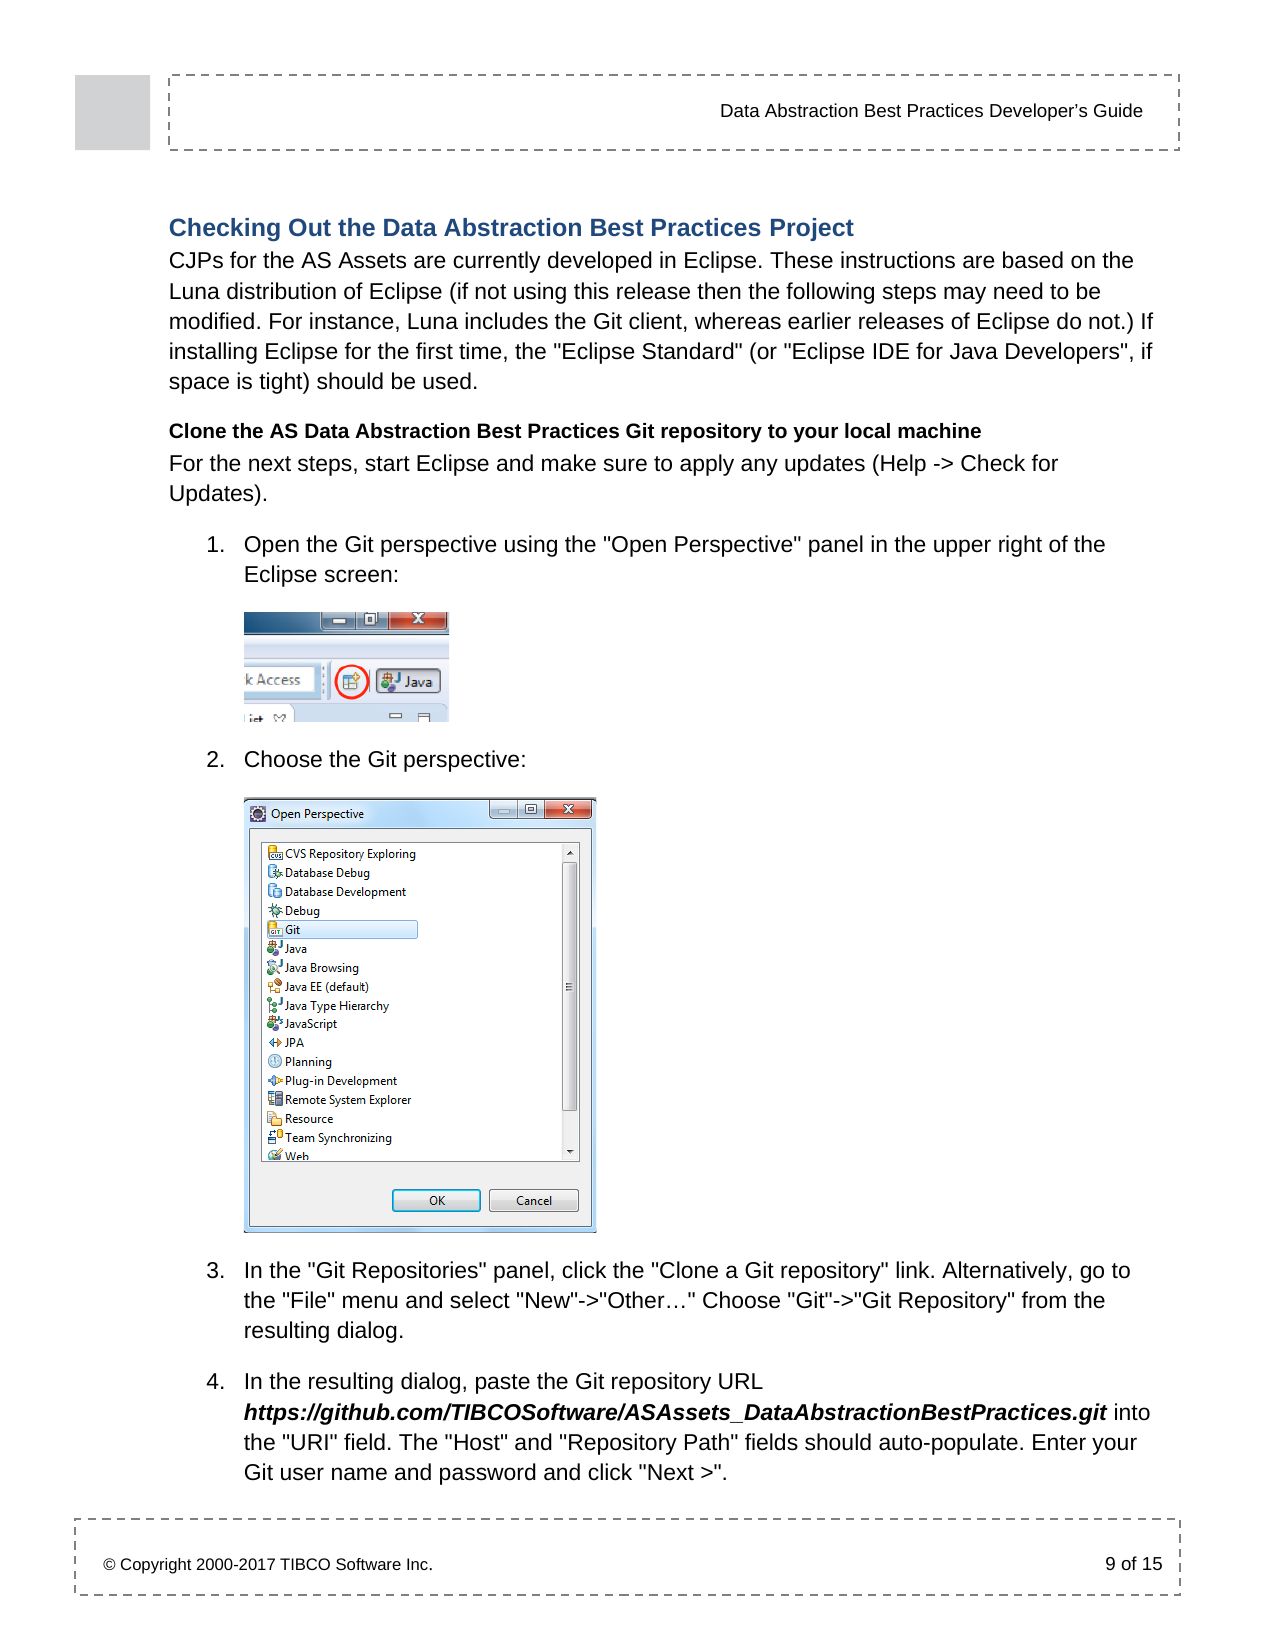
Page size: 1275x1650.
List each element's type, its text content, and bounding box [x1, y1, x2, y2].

subtitle Checking Out the Data Abstraction Best Practices Project [169, 212, 1162, 241]
list In the resulting dialog, paste the Git repository URL https://github.com/TIBCOSoftware/ASAssets_DataAbstractionBestPractices.git into the "URI" field. The "Host" and "Repository Path" fields should auto-populate. Enter your Git user name and password and click "Next >". [206, 1368, 1161, 1485]
text CJPs for the AS Assets are currently developed in Eclipse. These instructions are based on the Luna distribution of Eclipse (if not using this release then the following steps may need to be modified. For instance, Luna includes the Git client, whereas earlier releases of Eclipse do not.) If installing Eclipse for the first time, the "Eclipse Standard" (or "Eclipse IDE for Java Developers", if space is tight) should be used. [169, 247, 1161, 395]
picture [243, 612, 450, 722]
subtitle Clone the AS Data Abstraction Best Practices Git repository to your local machine [169, 419, 1162, 443]
picture [243, 797, 597, 1233]
text For the next steps, start Eclipse and make sure to apply any updates (Help -> Check for Updates). [169, 449, 1161, 506]
list In the "Git Repositories" panel, click the "Clone a Git repository" link. Alternatively, go to the "File" menu and select "New"->"Other…" Choose "Git"->"Git Repository" from the resulting dialog. [206, 1257, 1161, 1344]
list Open the Git perspective using the "Open Perspective" panel in the upper right of the Eclipse screen: [206, 531, 1161, 587]
list Choose the Git perspective: [206, 746, 1161, 773]
